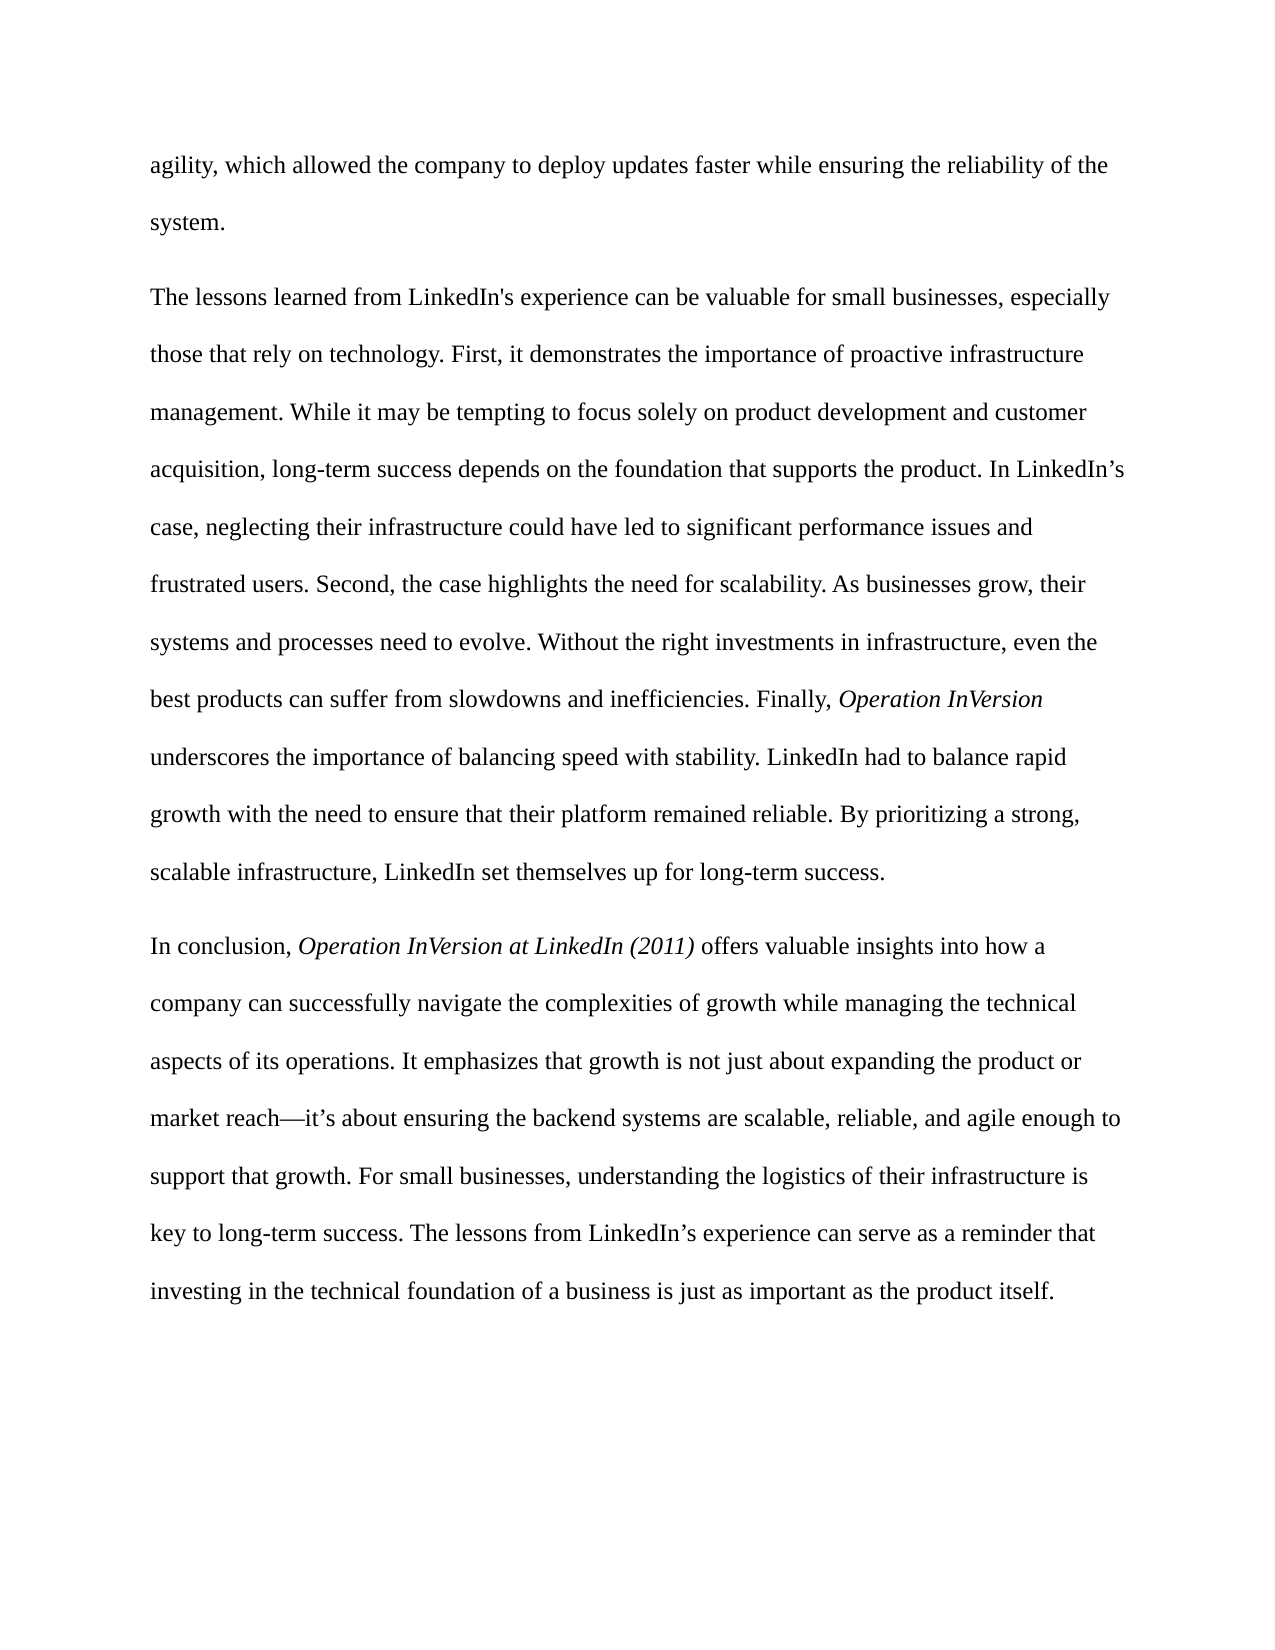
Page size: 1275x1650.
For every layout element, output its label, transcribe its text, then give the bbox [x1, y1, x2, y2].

text The lessons learned from LinkedIn's experience can be valuable for small businesses, especially those that rely on technology. First, it demonstrates the importance of proactive infrastructure management. While it may be tempting to focus solely on product development and customer acquisition, long-term success depends on the foundation that supports the product. In LinkedIn’s case, neglecting their infrastructure could have led to significant performance issues and frustrated users. Second, the case highlights the need for scalability. As businesses grow, their systems and processes need to evolve. Without the right investments in infrastructure, even the best products can suffer from slowdowns and inefficiencies. Finally, Operation InVersion underscores the importance of balancing speed with stability. LinkedIn had to balance rapid growth with the need to ensure that their platform remained reliable. By prioritizing a strong, scalable infrastructure, LinkedIn set themselves up for long-term success. [150, 282, 1125, 885]
text In conclusion, Operation InVersion at LinkedIn (2011) offers valuable insights into how a company can successfully navigate the complexities of growth while managing the technical aspects of its operations. It emphasizes that growth is not just about expanding the product or market reach—it’s about ensuring the backend systems are scalable, reliable, and agile enough to support that growth. For small businesses, understanding the logistics of their infrastructure is key to long-term success. The lessons from LinkedIn’s experience can serve as a reminder that investing in the technical foundation of a business is just as important as the product itself. [150, 931, 1125, 1304]
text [150, 150, 1125, 236]
